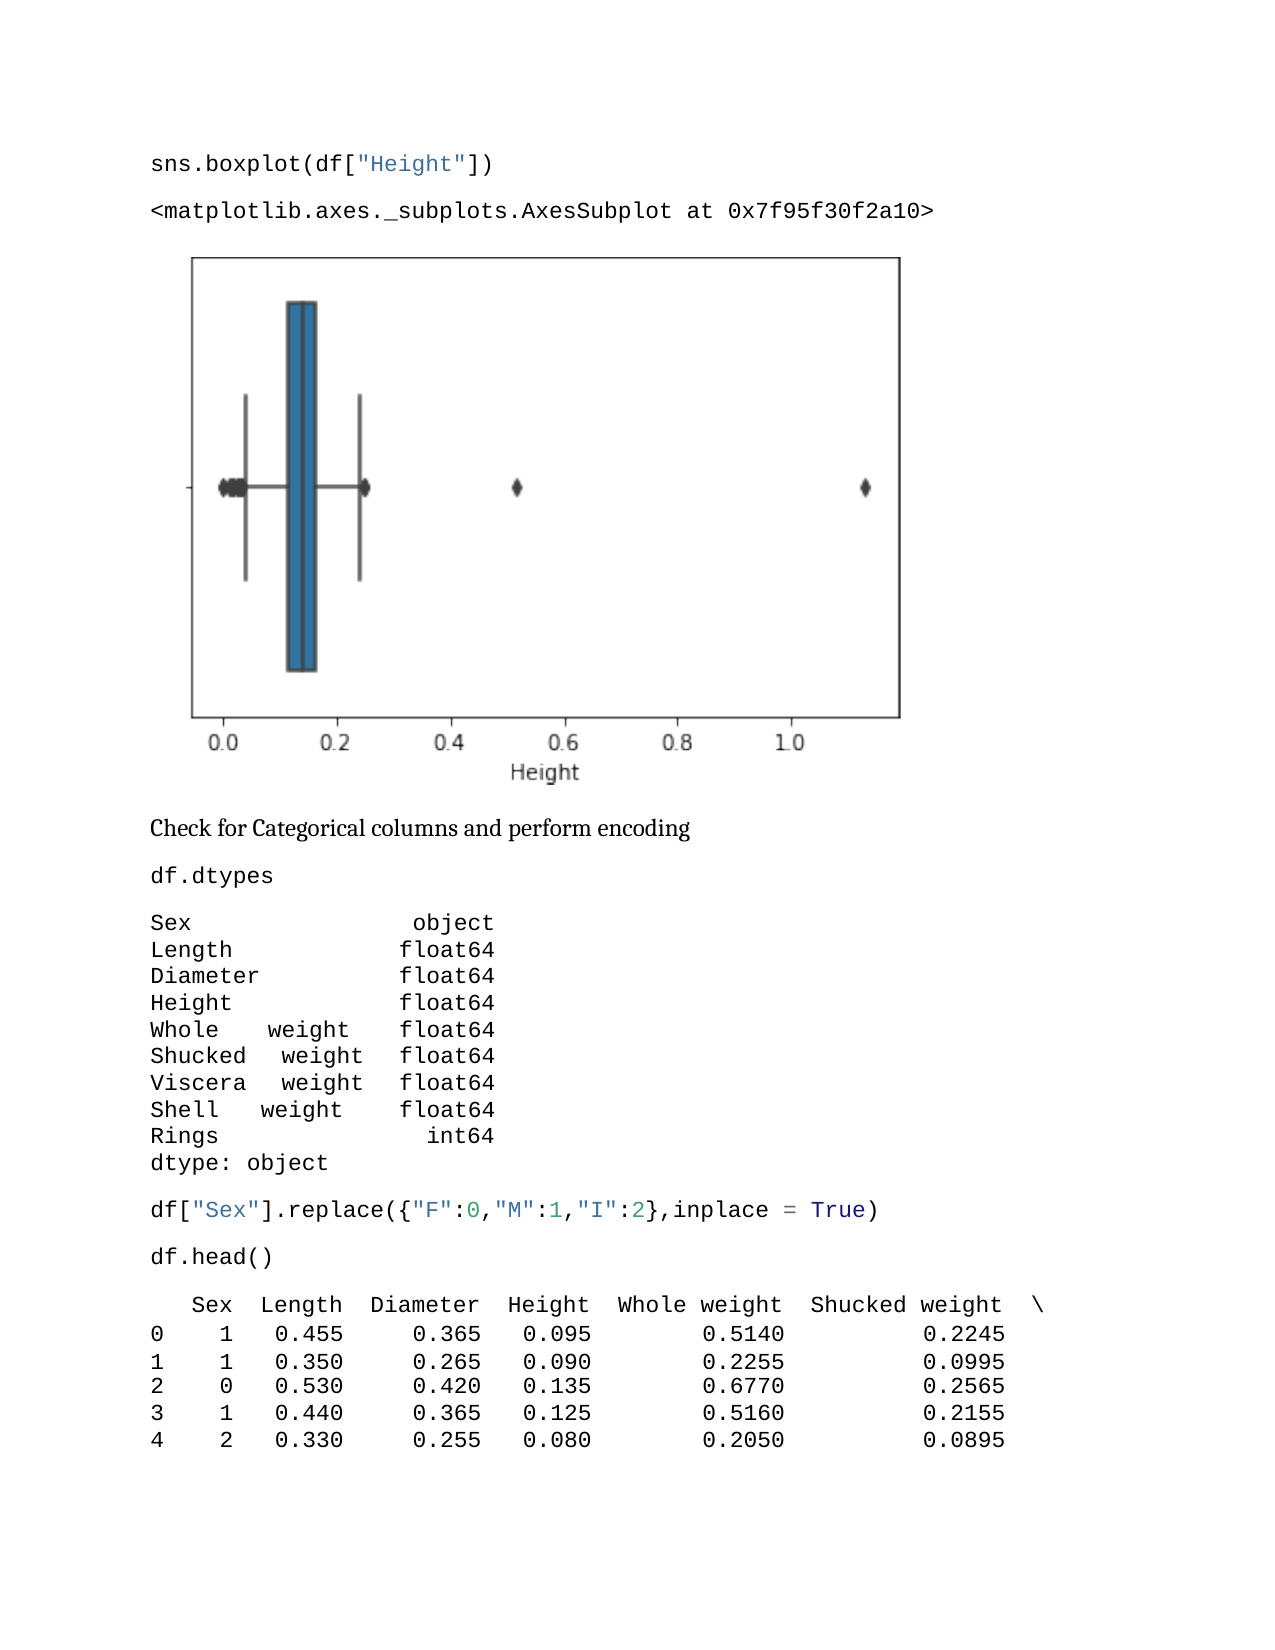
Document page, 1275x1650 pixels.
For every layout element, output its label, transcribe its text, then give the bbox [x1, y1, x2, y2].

text Length float64 [150, 938, 1133, 964]
text sns.boxplot(df["Height"]) [150, 152, 1133, 178]
text dtype: object df["Sex"].replace({"F":0,"M":1,"I":2},inplace = True) df.head() [150, 1151, 891, 1272]
text <matplotlib.axes._subplots.AxesSubplot at 0x7f95f30f2a10> [150, 199, 1133, 226]
text Height float64 [150, 991, 1133, 1017]
subtitle Check for Categorical columns and perform encoding [150, 814, 1133, 843]
text 4 2 0.330 0.255 0.080 0.2050 0.0895 [150, 1428, 1133, 1454]
text Sex Length Diameter Height Whole weight Shucked weight \ 0 1 0.455 0.365 0.095 0.5140 0.2245 [150, 1293, 1047, 1348]
text Diameter float64 [150, 965, 1133, 991]
text df.dtypes [150, 864, 1133, 890]
text 1 1 0.350 0.265 0.090 0.2255 0.0995 [150, 1349, 1133, 1374]
picture [185, 257, 901, 785]
text 2 0 0.530 0.420 0.135 0.6770 0.2565 [150, 1375, 1133, 1401]
text 3 1 0.440 0.365 0.125 0.5160 0.2155 [150, 1401, 1133, 1427]
text Sex object [150, 911, 1133, 937]
text Whole weight float64 Shucked weight float64 Viscera weight float64 Shell weight float64 Rings int64 [150, 1018, 495, 1151]
